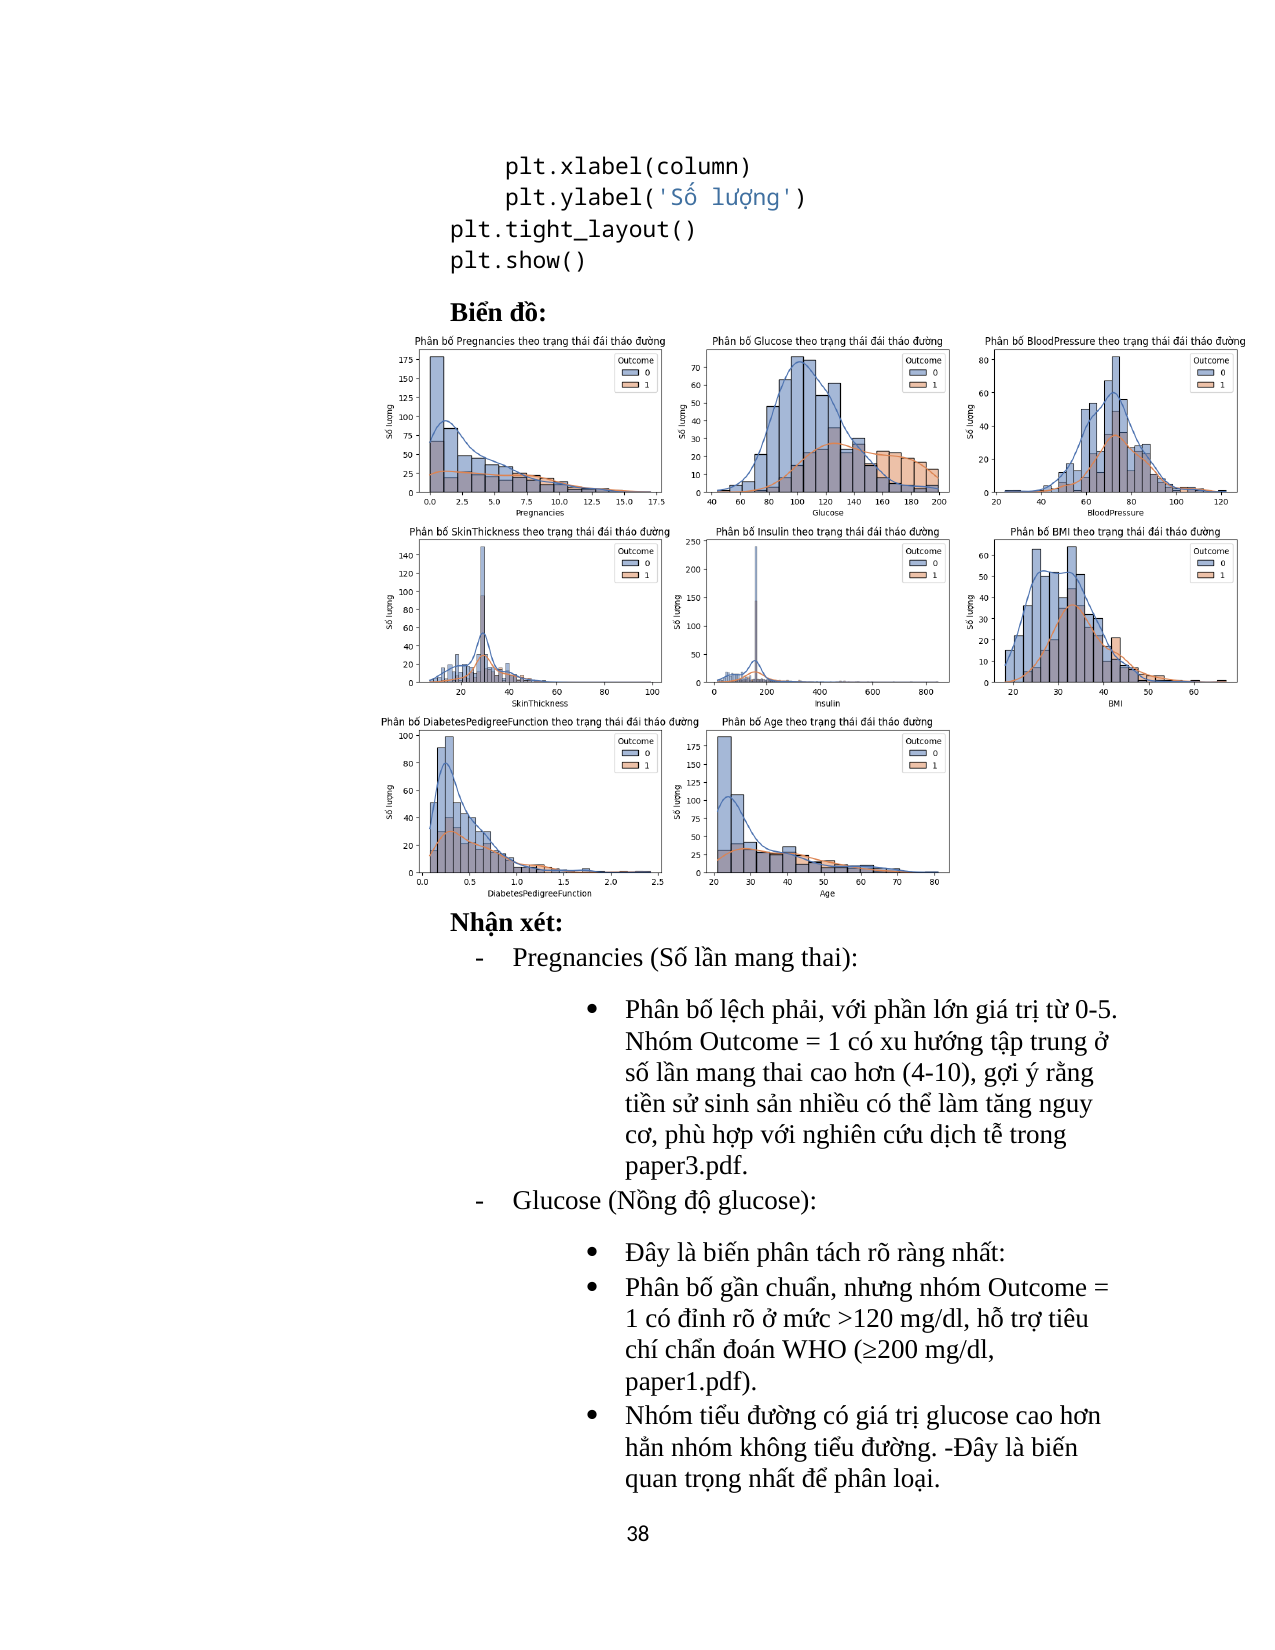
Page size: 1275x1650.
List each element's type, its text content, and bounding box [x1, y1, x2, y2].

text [450, 150, 1125, 275]
list Phân bố lệch phải, với phần lớn giá trị từ 0-5. Nhóm Outcome = 1 có xu hướng tập trung ở số lần mang thai cao hơn (4-10), gợi ý rằng tiền sử sinh sản nhiều có thể làm tăng nguy cơ, phù hợp với nghiên cứu dịch tễ trong paper3.pdf. [587, 993, 1125, 1180]
list Đây là biến phân tách rõ ràng nhất: [587, 1236, 1125, 1267]
list Pregnancies (Số lần mang thai): [475, 941, 1125, 972]
list Nhóm tiểu đường có giá trị glucose cao hơn hẳn nhóm không tiểu đường. -Đây là biến quan trọng nhất để phân loại. [587, 1399, 1125, 1493]
list Phân bố gần chuẩn, nhưng nhóm Outcome = 1 có đỉnh rõ ở mức >120 mg/dl, hỗ trợ tiêu chí chẩn đoán WHO (≥200 mg/dl, paper1.pdf). [587, 1271, 1125, 1396]
list Glucose (Nồng độ glucose): [475, 1184, 1125, 1215]
text Biển đồ: [450, 296, 1125, 327]
picture [375, 330, 1250, 903]
text Nhận xét: [450, 906, 1125, 938]
